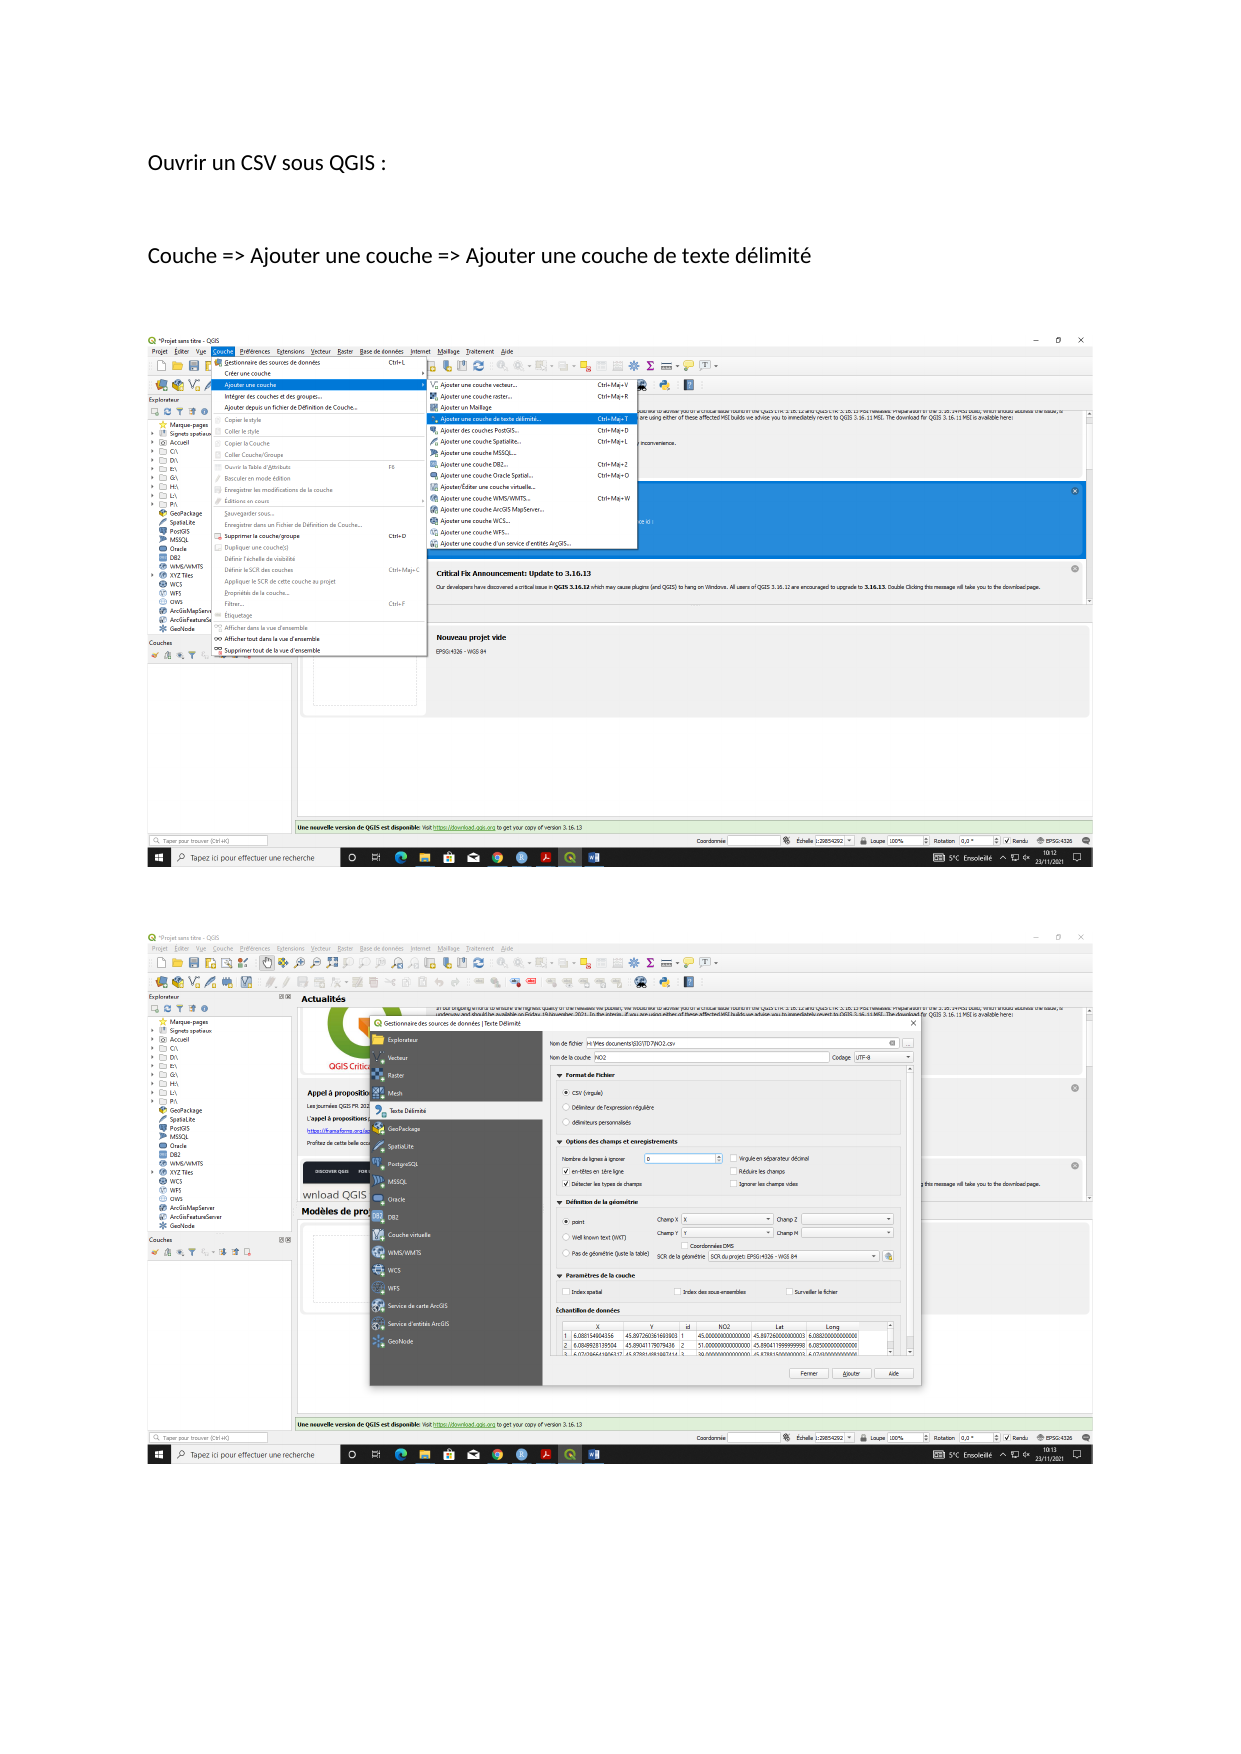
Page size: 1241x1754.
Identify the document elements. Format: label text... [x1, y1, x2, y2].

text Ouvrir un CSV sous QGIS : [148, 148, 1093, 176]
picture [147, 932, 1093, 1464]
picture [147, 335, 1093, 867]
text Couche => Ajouter une couche => Ajouter une couche de texte délimité [148, 241, 1093, 269]
